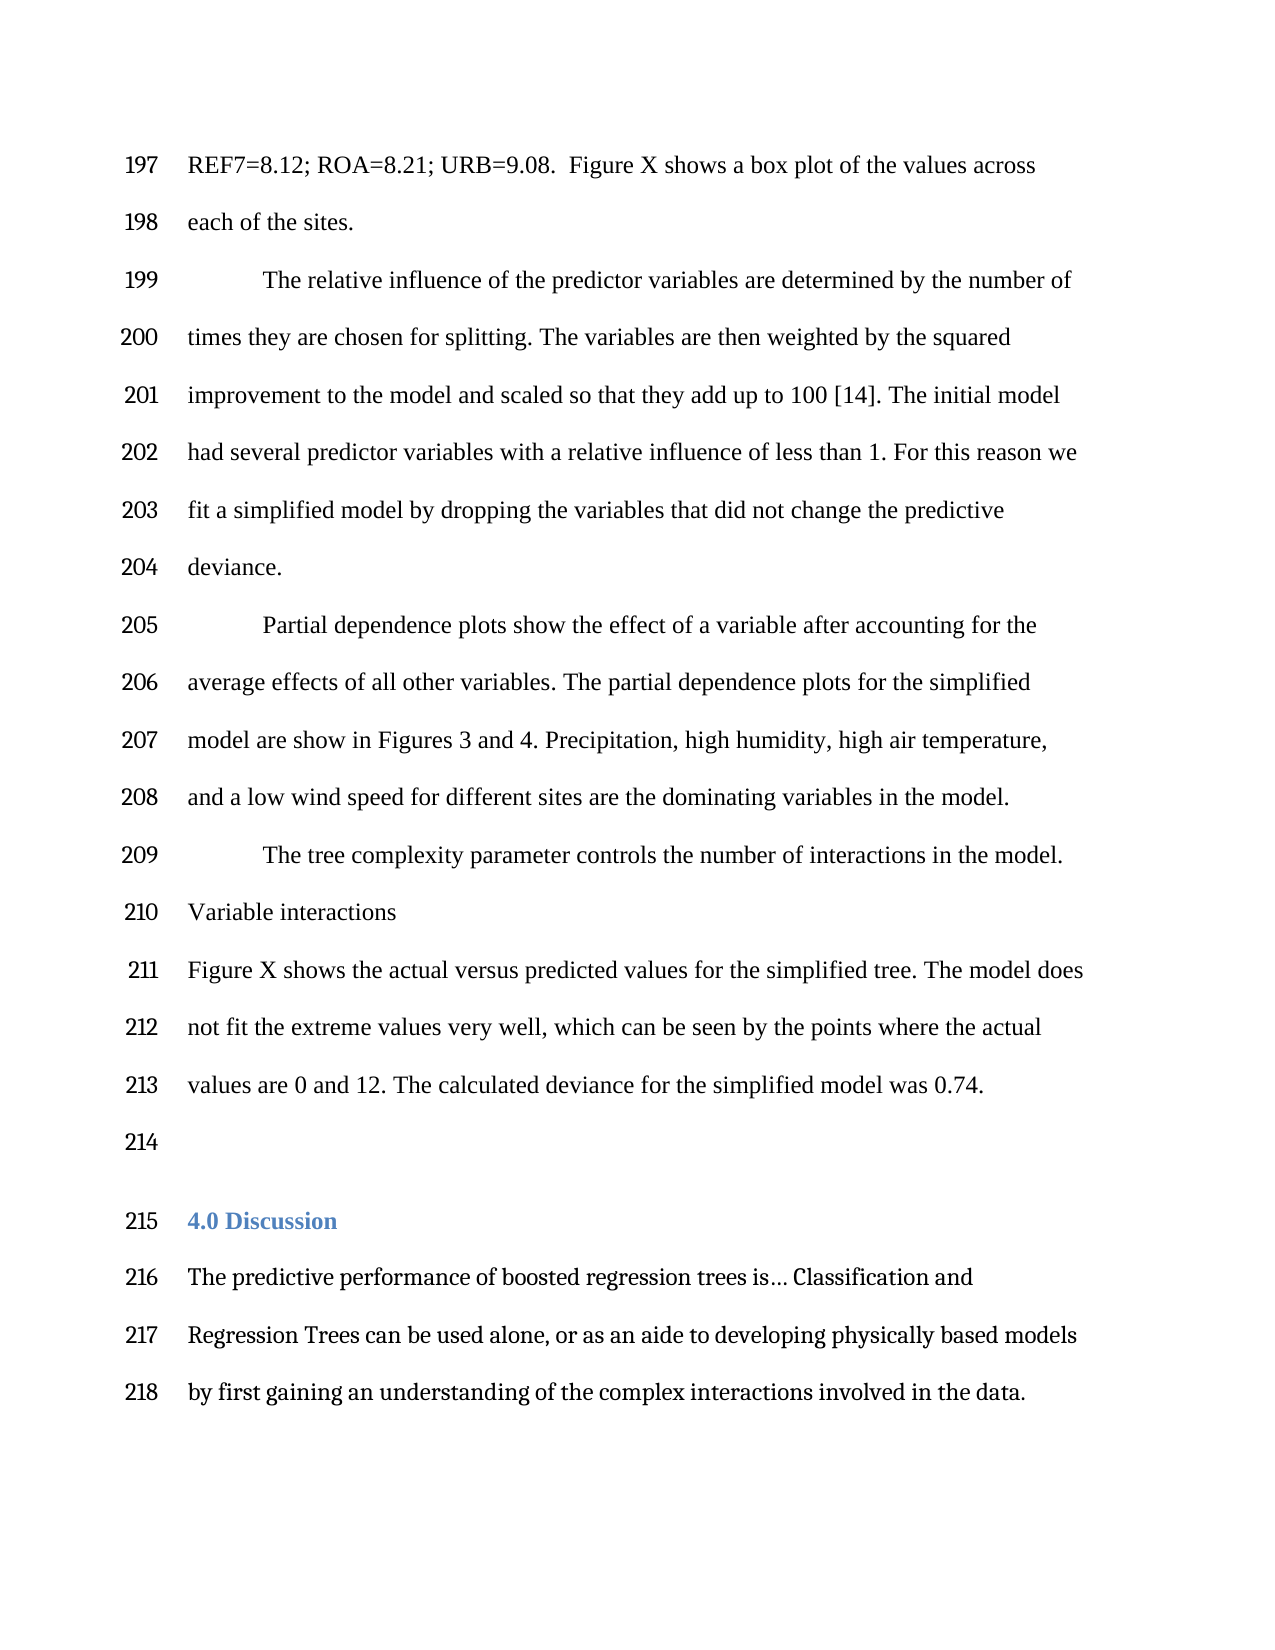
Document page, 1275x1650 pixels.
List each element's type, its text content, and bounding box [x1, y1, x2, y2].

text The relative influence of the predictor variables are determined by the number of times they are chosen for splitting. The variables are then weighted by the squared improvement to the model and scaled so that they add up to 100 [14]. The initial model had several predictor variables with a relative influence of less than 1. For this reason we fit a simplified model by dropping the variables that did not change the predictive deviance. [187, 265, 1087, 581]
text The tree complexity parameter controls the number of interactions in the model. Variable interactions [187, 840, 1087, 926]
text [187, 150, 1087, 236]
text The predictive performance of boosted regression trees is… Classification and Regression Trees can be used alone, or as an aide to developing physically based models by first gaining an understanding of the complex interactions involved in the data. [187, 1263, 1087, 1407]
text Figure X shows the actual versus predicted values for the simplified tree. The model does not fit the extreme values very well, which can be seen by the points where the actual values are 0 and 12. The calculated deviance for the simplified model was 0.74. [187, 955, 1087, 1099]
text Partial dependence plots show the effect of a variable after accounting for the average effects of all other variables. The partial dependence plots for the simplified model are show in Figures 3 and 4. Precipitation, high humidity, high air temperature, and a low wind speed for different sites are the dominating variables in the model. [187, 610, 1087, 811]
subtitle 4.0 Discussion [187, 1206, 1087, 1234]
